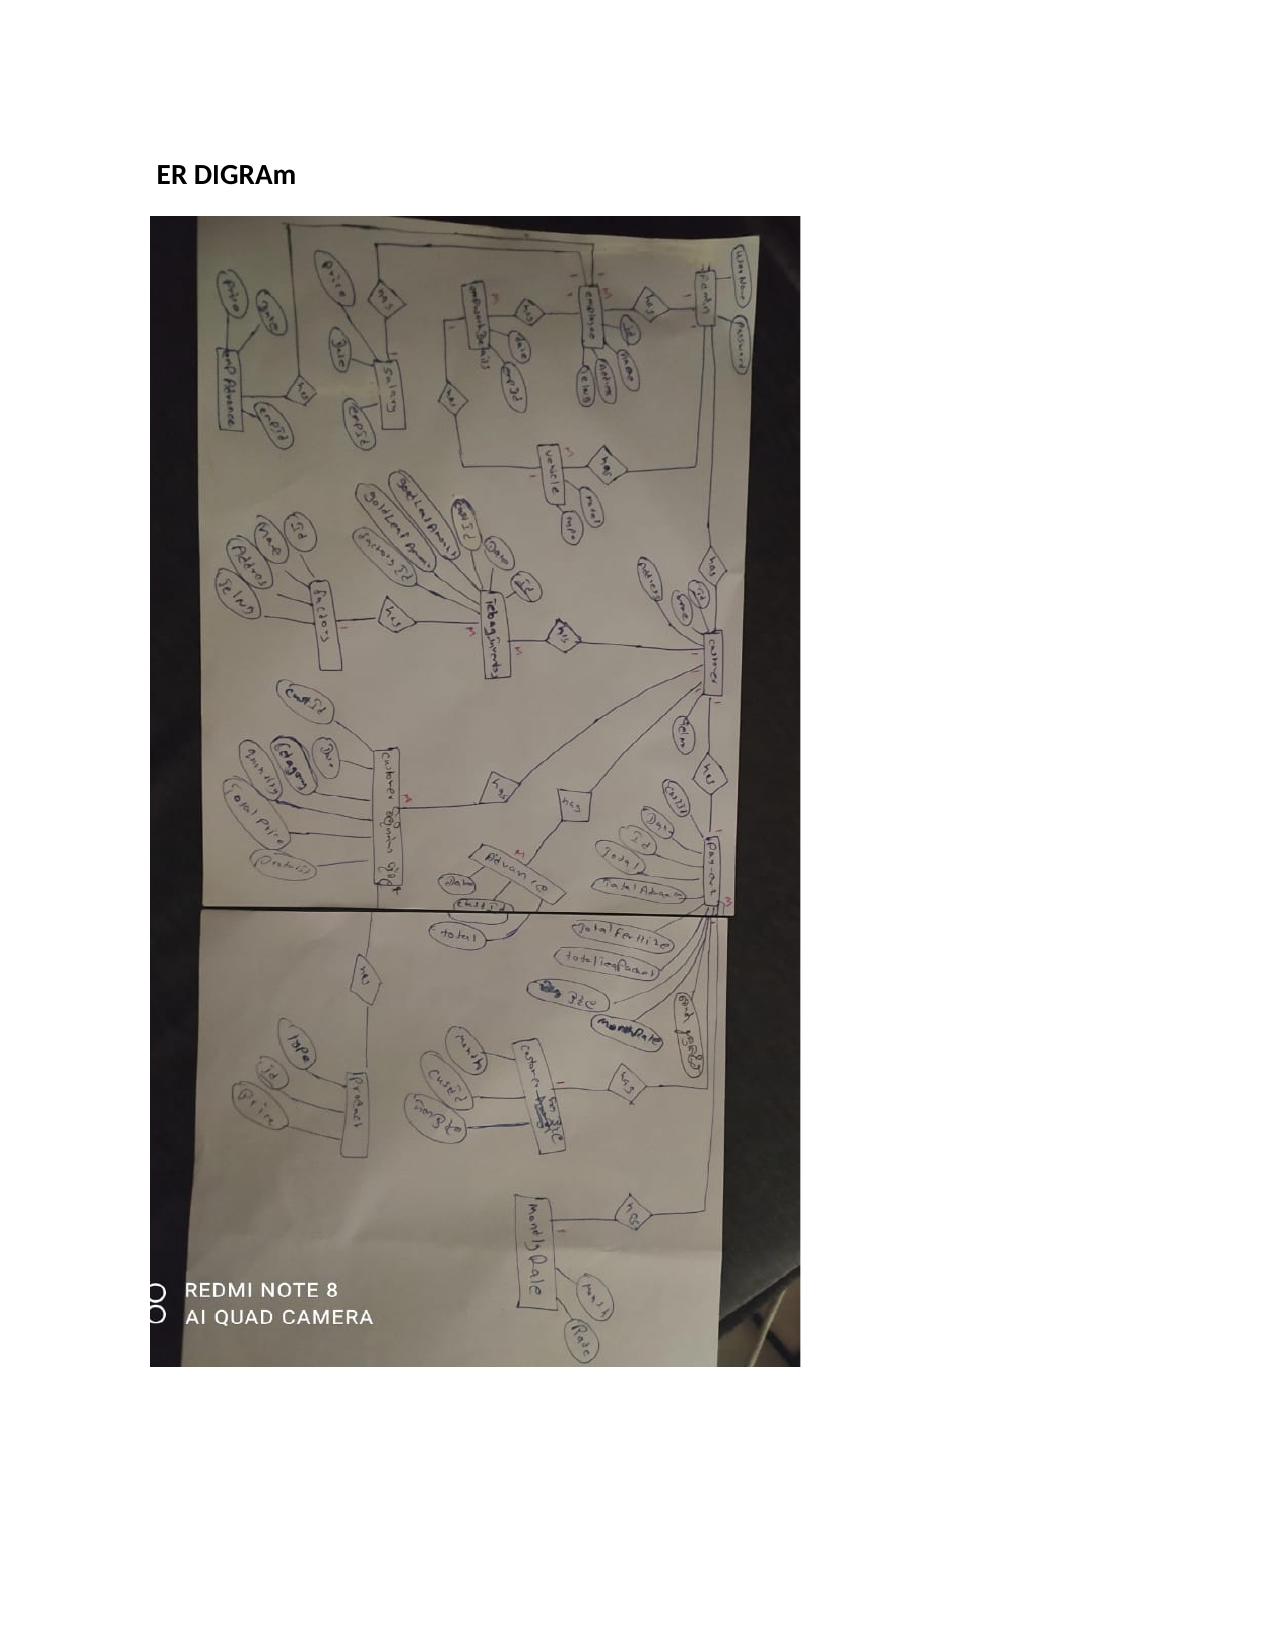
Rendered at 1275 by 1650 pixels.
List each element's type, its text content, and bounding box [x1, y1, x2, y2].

picture [150, 216, 801, 1367]
text ER DIGRAm [150, 156, 1132, 191]
